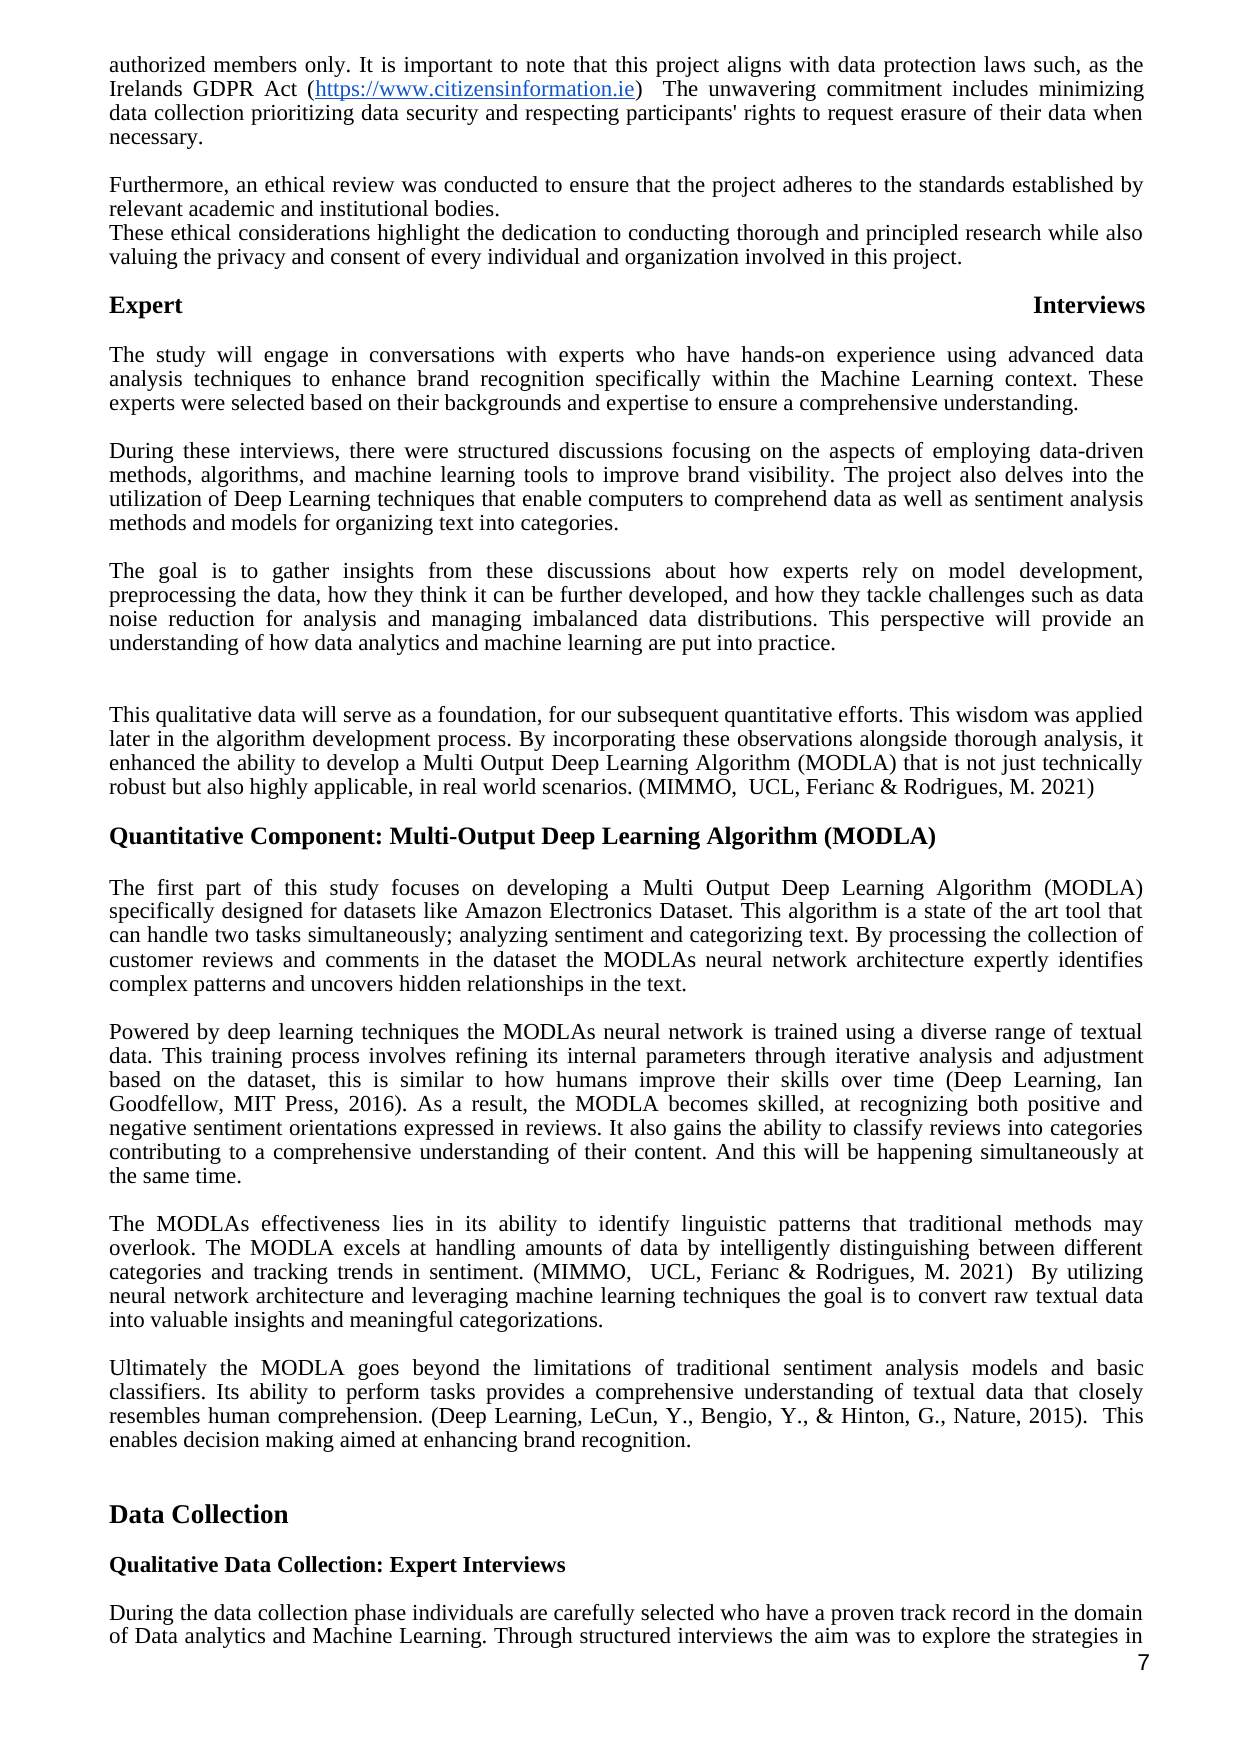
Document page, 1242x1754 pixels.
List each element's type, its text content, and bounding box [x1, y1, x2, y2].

text The goal is to gather insights from these discussions about how experts rely on model development, preprocessing the data, how they think it can be further developed, and how they tackle challenges such as data noise reduction for analysis and managing imbalanced data distributions. This perspective will provide an understanding of how data analytics and machine learning are put into practice. [109, 559, 1145, 656]
text Powered by deep learning techniques the MODLAs neural network is trained using a diverse range of textual data. This training process involves refining its internal parameters through iterative analysis and adjustment based on the dataset, this is similar to how humans improve their skills over time (Deep Learning, Ian Goodfellow, MIT Press, 2016). As a result, the MODLA becomes skilled, at recognizing both positive and negative sentiment orientations expressed in reviews. It also gains the ability to classify reviews into categories contributing to a comprehensive understanding of their content. And this will be happening simultaneously at the same time. [109, 1020, 1145, 1188]
text Qualitative Data Collection: Expert Interviews [109, 1553, 1145, 1577]
text The MODLAs effectiveness lies in its ability to identify linguistic patterns that traditional methods may overlook. The MODLA excels at handling amounts of data by intelligently distinguishing between different categories and tracking trends in sentiment. (MIMMO, UCL, Ferianc & Rodrigues, M. 2021) By utilizing neural network architecture and leveraging machine learning techniques the goal is to convert raw textual data into valuable insights and meaningful categorizations. [109, 1212, 1145, 1332]
text Expert Interviews [109, 293, 1145, 343]
text Ultimately the MODLA goes beyond the limitations of traditional sentiment analysis models and basic classifiers. Its ability to perform tasks provides a comprehensive understanding of textual data that closely resembles human comprehension. (Deep Learning, LeCun, Y., Bengio, Y., & Hinton, G., Nature, 2015). This enables decision making aimed at enhancing brand recognition. [109, 1356, 1145, 1453]
text These ethical considerations highlight the dedication to conducting thorough and principled research while also valuing the privacy and consent of every individual and organization involved in this project. [109, 221, 1145, 269]
text During these interviews, there were structured discussions focusing on the aspects of employing data-driven methods, algorithms, and machine learning tools to improve brand visibility. The project also delves into the utilization of Deep Learning techniques that enable computers to comprehend data as well as sentiment analysis methods and models for organizing text into categories. [109, 439, 1145, 535]
text Quantitative Component: Multi-Output Deep Learning Algorithm (MODLA) [109, 823, 1145, 850]
text The study will engage in conversations with experts who have hands-on experience using advanced data analysis techniques to enhance brand recognition specifically within the Machine Learning context. These experts were selected based on their backgrounds and expertise to ensure a comprehensive understanding. [109, 343, 1145, 415]
text Furthermore, an ethical review was conducted to ensure that the project adheres to the standards established by relevant academic and institutional bodies. [109, 173, 1145, 221]
text This qualitative data will serve as a foundation, for our subsequent quantitative efforts. This wisdom was applied later in the algorithm development process. By incorporating these observations alongside thorough analysis, it enhanced the ability to develop a Multi Output Deep Learning Algorithm (MODLA) that is not just technically robust but also highly applicable, in real world scenarios. (MIMMO, UCL, Ferianc & Rodrigues, M. 2021) [109, 703, 1145, 799]
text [109, 1601, 1145, 1649]
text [109, 53, 1145, 149]
text Data Collection [109, 1501, 1145, 1529]
text The first part of this study focuses on developing a Multi Output Deep Learning Algorithm (MODLA) specifically designed for datasets like Amazon Electronics Dataset. This algorithm is a state of the art tool that can handle two tasks simultaneously; analyzing sentiment and categorizing text. By processing the collection of customer reviews and comments in the dataset the MODLAs neural network architecture expertly identifies complex patterns and uncovers hidden relationships in the text. [109, 876, 1145, 996]
